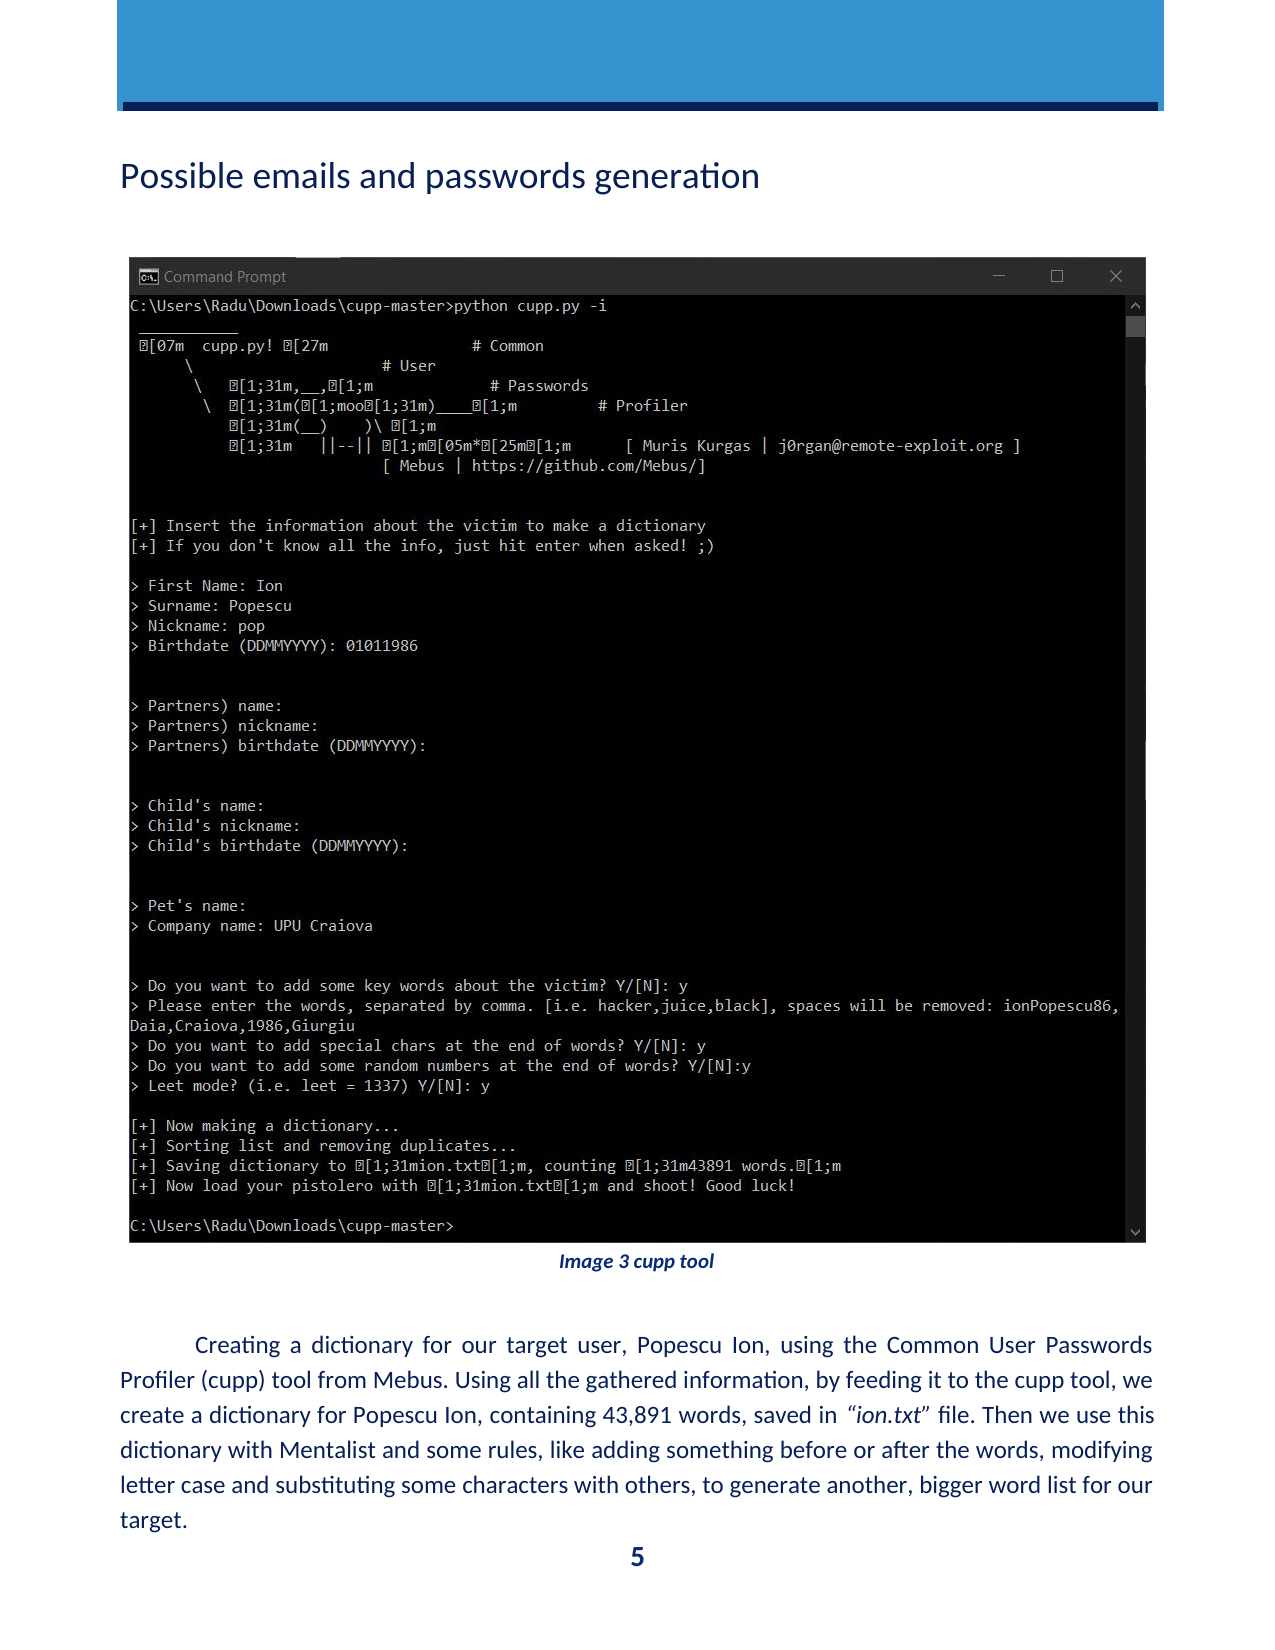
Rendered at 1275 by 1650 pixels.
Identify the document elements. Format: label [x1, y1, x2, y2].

picture [129, 257, 1146, 1243]
